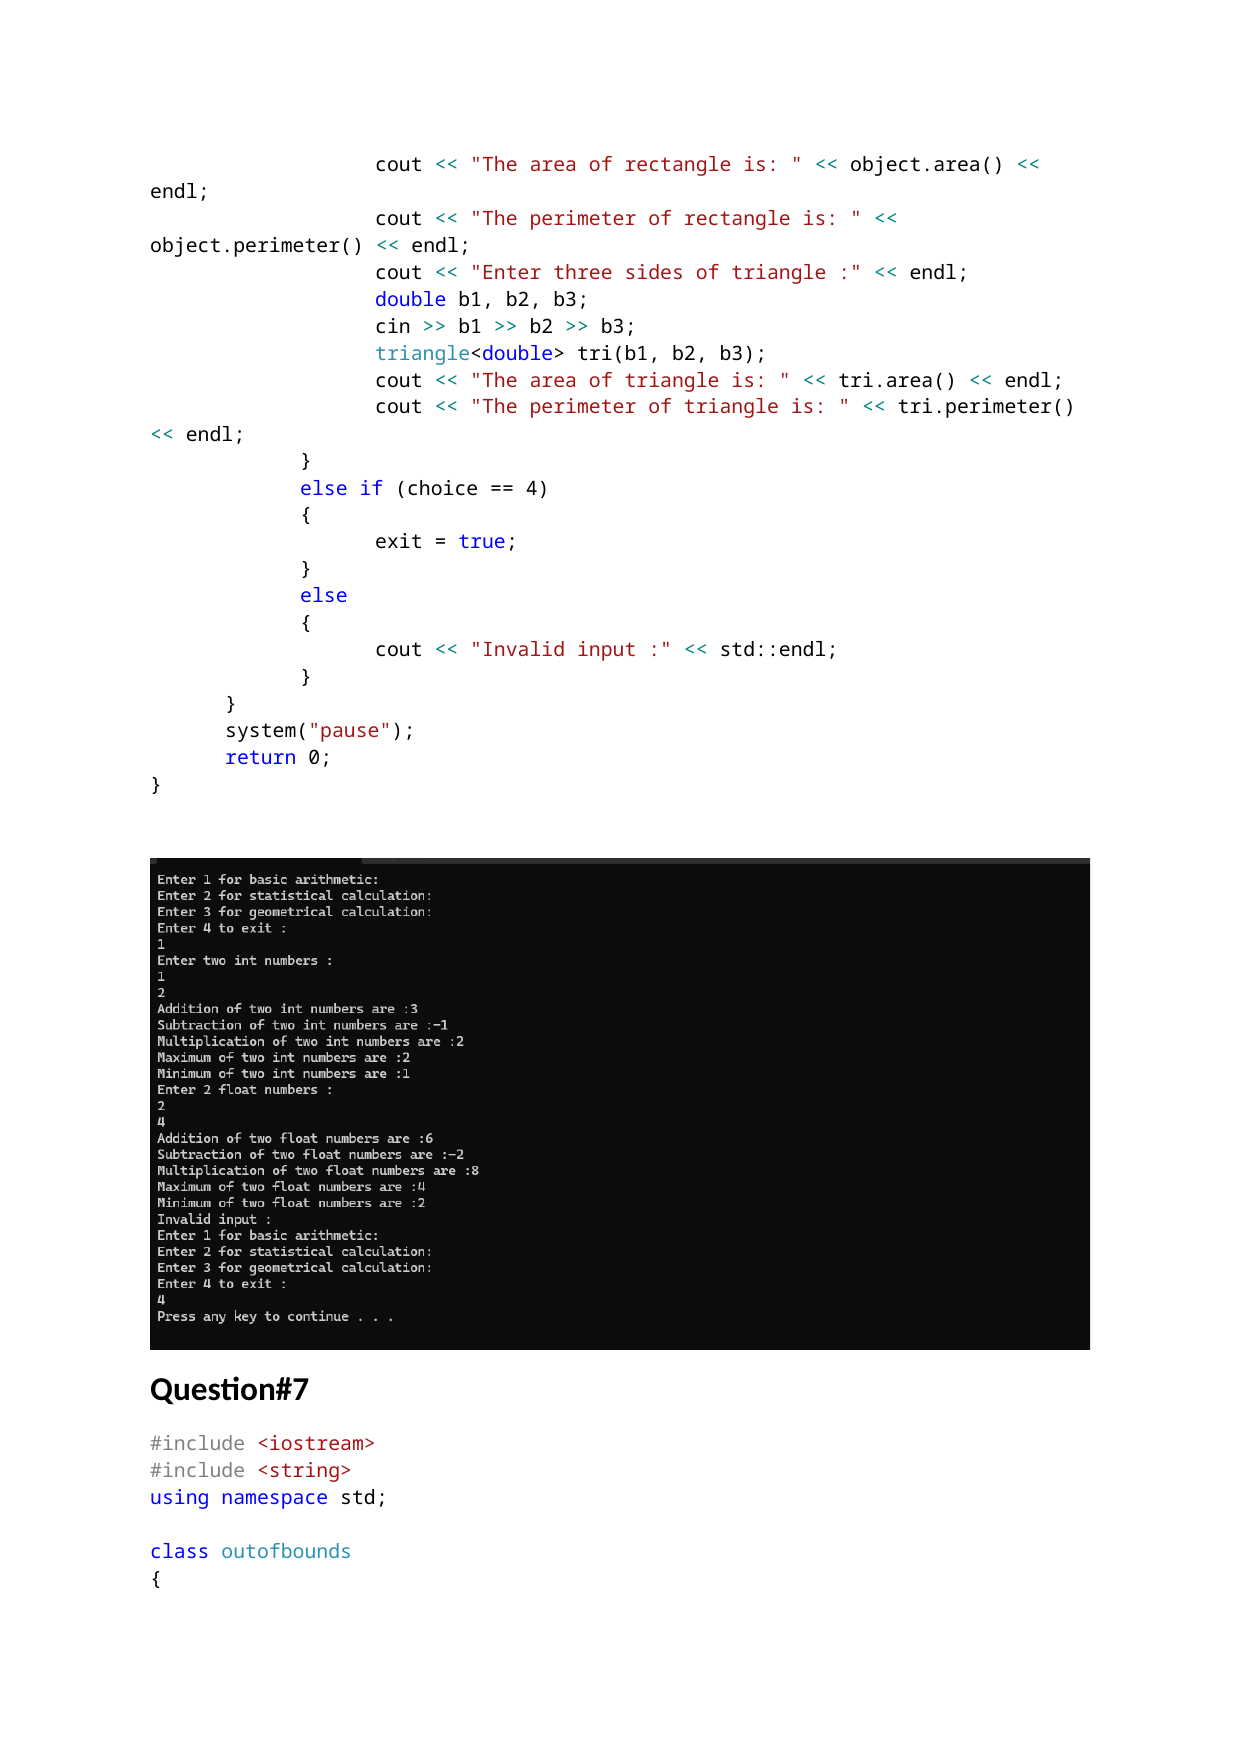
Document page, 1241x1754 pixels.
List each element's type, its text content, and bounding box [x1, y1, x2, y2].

text triangle<double> tri(b1, b2, b3); [150, 339, 1090, 366]
text } [150, 555, 1090, 582]
text { [150, 609, 1090, 636]
text } [150, 689, 1090, 717]
text cout << "The perimeter of rectangle is: " << object.perimeter() << endl; [150, 204, 1090, 258]
text #include <string> [150, 1456, 1090, 1483]
text } [150, 771, 1090, 797]
text cin >> b1 >> b2 >> b3; [150, 312, 1090, 339]
text cout << "Enter three sides of triangle :" << endl; [150, 258, 1090, 285]
text #include <iostream> [150, 1429, 1090, 1456]
text cout << "The area of triangle is: " << tri.area() << endl; [150, 366, 1090, 393]
text } [150, 447, 1090, 474]
text { [150, 1564, 1090, 1591]
text } [150, 663, 1090, 689]
text cout << "The area of rectangle is: " << object.area() << endl; [150, 150, 1090, 204]
text class outofbounds [150, 1537, 1090, 1564]
text using namespace std; [150, 1483, 1090, 1510]
picture [150, 858, 1091, 1350]
text cout << "The perimeter of triangle is: " << tri.perimeter() << endl; [150, 393, 1090, 447]
text Question#7 [150, 1368, 1090, 1409]
text exit = true; [150, 528, 1090, 555]
text cout << "Invalid input :" << std::endl; [150, 636, 1090, 663]
text { [150, 501, 1090, 528]
text double b1, b2, b3; [150, 285, 1090, 312]
text else [150, 582, 1090, 609]
text return 0; [150, 743, 1090, 771]
text else if (choice == 4) [150, 474, 1090, 501]
text system("pause"); [150, 717, 1090, 743]
